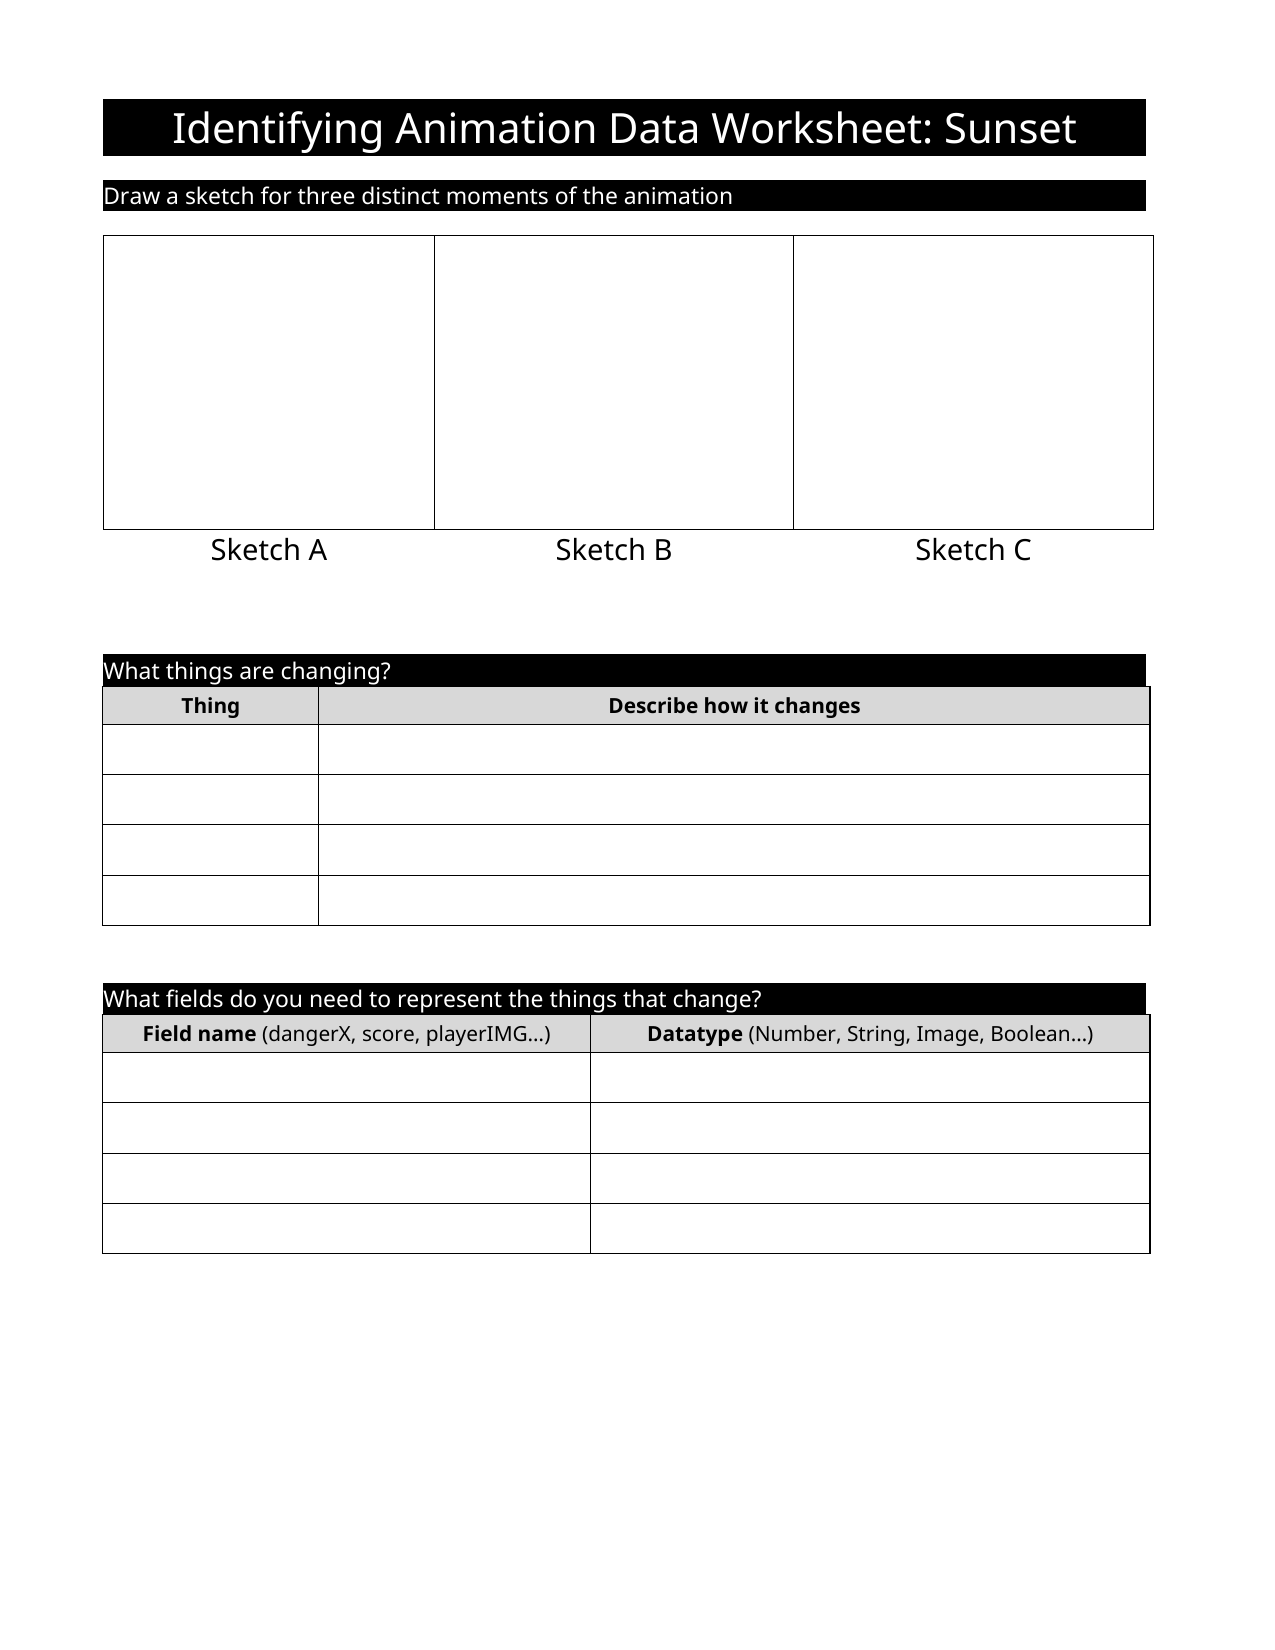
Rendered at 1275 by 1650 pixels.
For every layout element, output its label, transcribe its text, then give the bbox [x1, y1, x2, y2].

table_cell [591, 1053, 1149, 1102]
table_cell [103, 725, 318, 774]
table_cell [103, 1053, 590, 1102]
table_cell Sketch B [434, 530, 793, 569]
table_cell [319, 775, 1149, 824]
table_header Field name (dangerX, score, playerIMG…) [103, 1015, 590, 1052]
table_header [435, 236, 793, 528]
table_header [104, 236, 434, 528]
subtitle What fields do you need to represent the things that change? [103, 983, 1146, 1014]
table_cell [103, 1154, 590, 1203]
table_cell Sketch C [794, 530, 1153, 569]
table_cell Sketch A [103, 530, 434, 569]
table_header Datatype (Number, String, Image, Boolean…) [591, 1015, 1149, 1052]
table_cell [319, 825, 1149, 874]
table_cell [591, 1103, 1149, 1152]
subtitle Identifying Animation Data Worksheet: Sunset [103, 99, 1146, 156]
subtitle Draw a sketch for three distinct moments of the animation [103, 180, 1146, 211]
table_cell [103, 876, 318, 925]
table_cell [591, 1204, 1149, 1253]
table_cell [103, 1204, 590, 1253]
table_cell [319, 876, 1149, 925]
table_header Thing [103, 687, 318, 724]
table_cell [591, 1154, 1149, 1203]
table_cell [103, 1103, 590, 1152]
table_cell [103, 775, 318, 824]
table_header [794, 236, 1153, 528]
table_cell [103, 825, 318, 874]
table_header Describe how it changes [319, 687, 1149, 724]
table_cell [319, 725, 1149, 774]
subtitle What things are changing? [103, 654, 1146, 686]
